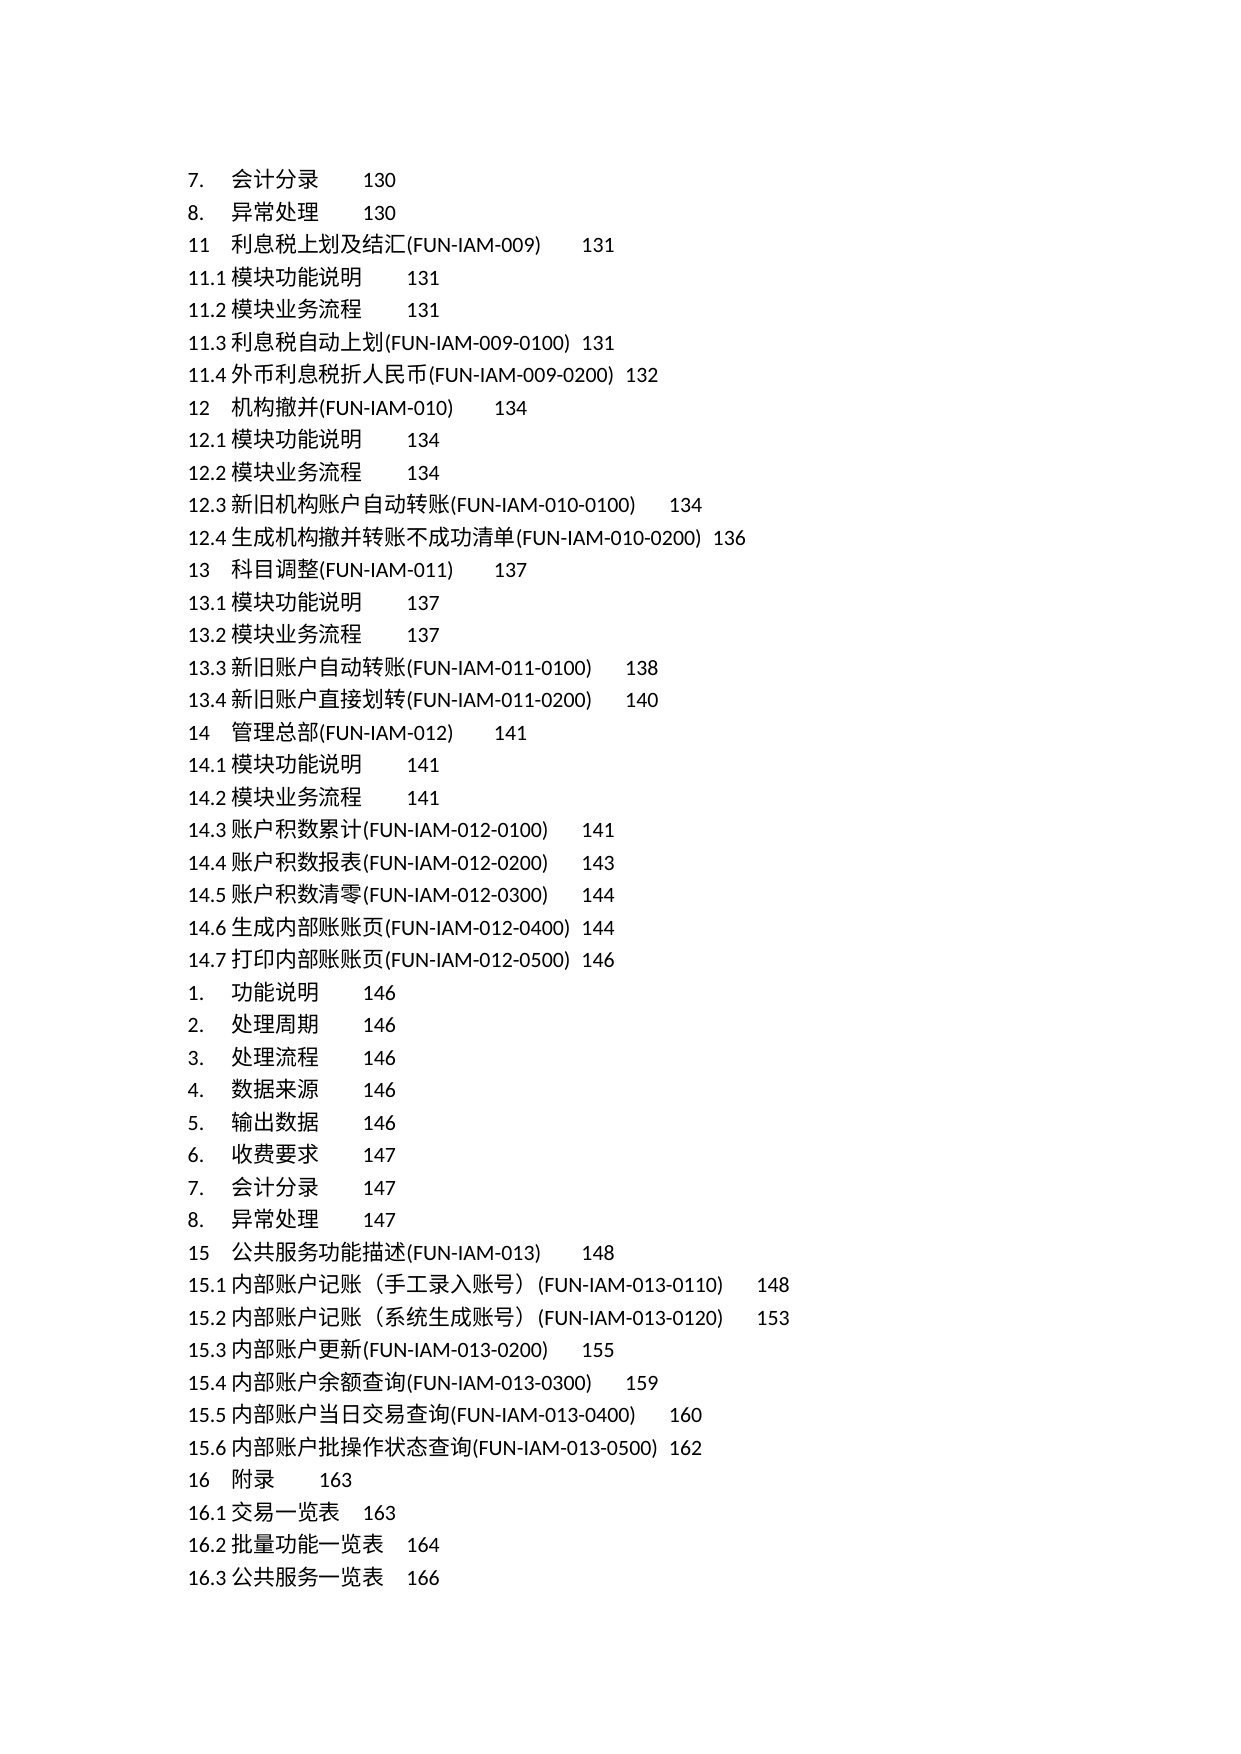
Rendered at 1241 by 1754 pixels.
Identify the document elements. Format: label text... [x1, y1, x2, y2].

text 8. 异常处理 147 [187, 1202, 1053, 1234]
text 11.3 利息税自动上划(FUN-IAM-009-0100) 131 [187, 324, 1053, 357]
text 16.3 公共服务一览表 166 [187, 1559, 1053, 1592]
text 7. 会计分录 147 [187, 1169, 1053, 1202]
text 16.1 交易一览表 163 [187, 1494, 1053, 1527]
text 15 公共服务功能描述(FUN-IAM-013) 148 [187, 1234, 1053, 1267]
text 16 附录 163 [187, 1462, 1053, 1494]
text 11 利息税上划及结汇(FUN-IAM-009) 131 [187, 227, 1053, 259]
text 2. 处理周期 146 [187, 1007, 1053, 1039]
text 13.3 新旧账户自动转账(FUN-IAM-011-0100) 138 [187, 649, 1053, 682]
text 11.4 外币利息税折人民币(FUN-IAM-009-0200) 132 [187, 357, 1053, 389]
text 14.3 账户积数累计(FUN-IAM-012-0100) 141 [187, 812, 1053, 844]
text 14.5 账户积数清零(FUN-IAM-012-0300) 144 [187, 877, 1053, 909]
text 15.4 内部账户余额查询(FUN-IAM-013-0300) 159 [187, 1364, 1053, 1397]
text 12.3 新旧机构账户自动转账(FUN-IAM-010-0100) 134 [187, 487, 1053, 519]
text 11.1 模块功能说明 131 [187, 259, 1053, 292]
text 12 机构撤并(FUN-IAM-010) 134 [187, 389, 1053, 422]
text 14.2 模块业务流程 141 [187, 779, 1053, 812]
text 13.1 模块功能说明 137 [187, 584, 1053, 617]
text 13.2 模块业务流程 137 [187, 617, 1053, 649]
text 12.1 模块功能说明 134 [187, 422, 1053, 454]
text 15.1 内部账户记账（手工录入账号）(FUN-IAM-013-0110) 148 [187, 1267, 1053, 1299]
text 14 管理总部(FUN-IAM-012) 141 [187, 714, 1053, 747]
text 5. 输出数据 146 [187, 1104, 1053, 1137]
text 3. 处理流程 146 [187, 1039, 1053, 1072]
text 7. 会计分录 130 [187, 162, 1053, 194]
text 15.2 内部账户记账（系统生成账号）(FUN-IAM-013-0120) 153 [187, 1299, 1053, 1332]
text 15.5 内部账户当日交易查询(FUN-IAM-013-0400) 160 [187, 1397, 1053, 1429]
text 14.1 模块功能说明 141 [187, 747, 1053, 779]
text 15.6 内部账户批操作状态查询(FUN-IAM-013-0500) 162 [187, 1429, 1053, 1462]
text 15.3 内部账户更新(FUN-IAM-013-0200) 155 [187, 1332, 1053, 1364]
text 4. 数据来源 146 [187, 1072, 1053, 1104]
text 12.4 生成机构撤并转账不成功清单(FUN-IAM-010-0200) 136 [187, 519, 1053, 552]
text 6. 收费要求 147 [187, 1137, 1053, 1169]
text 11.2 模块业务流程 131 [187, 292, 1053, 324]
text 16.2 批量功能一览表 164 [187, 1527, 1053, 1559]
text 1. 功能说明 146 [187, 974, 1053, 1007]
text 13 科目调整(FUN-IAM-011) 137 [187, 552, 1053, 584]
text 14.4 账户积数报表(FUN-IAM-012-0200) 143 [187, 844, 1053, 877]
text 13.4 新旧账户直接划转(FUN-IAM-011-0200) 140 [187, 682, 1053, 714]
text 12.2 模块业务流程 134 [187, 454, 1053, 487]
text 8. 异常处理 130 [187, 194, 1053, 227]
text 14.6 生成内部账账页(FUN-IAM-012-0400) 144 [187, 909, 1053, 942]
text 14.7 打印内部账账页(FUN-IAM-012-0500) 146 [187, 942, 1053, 974]
